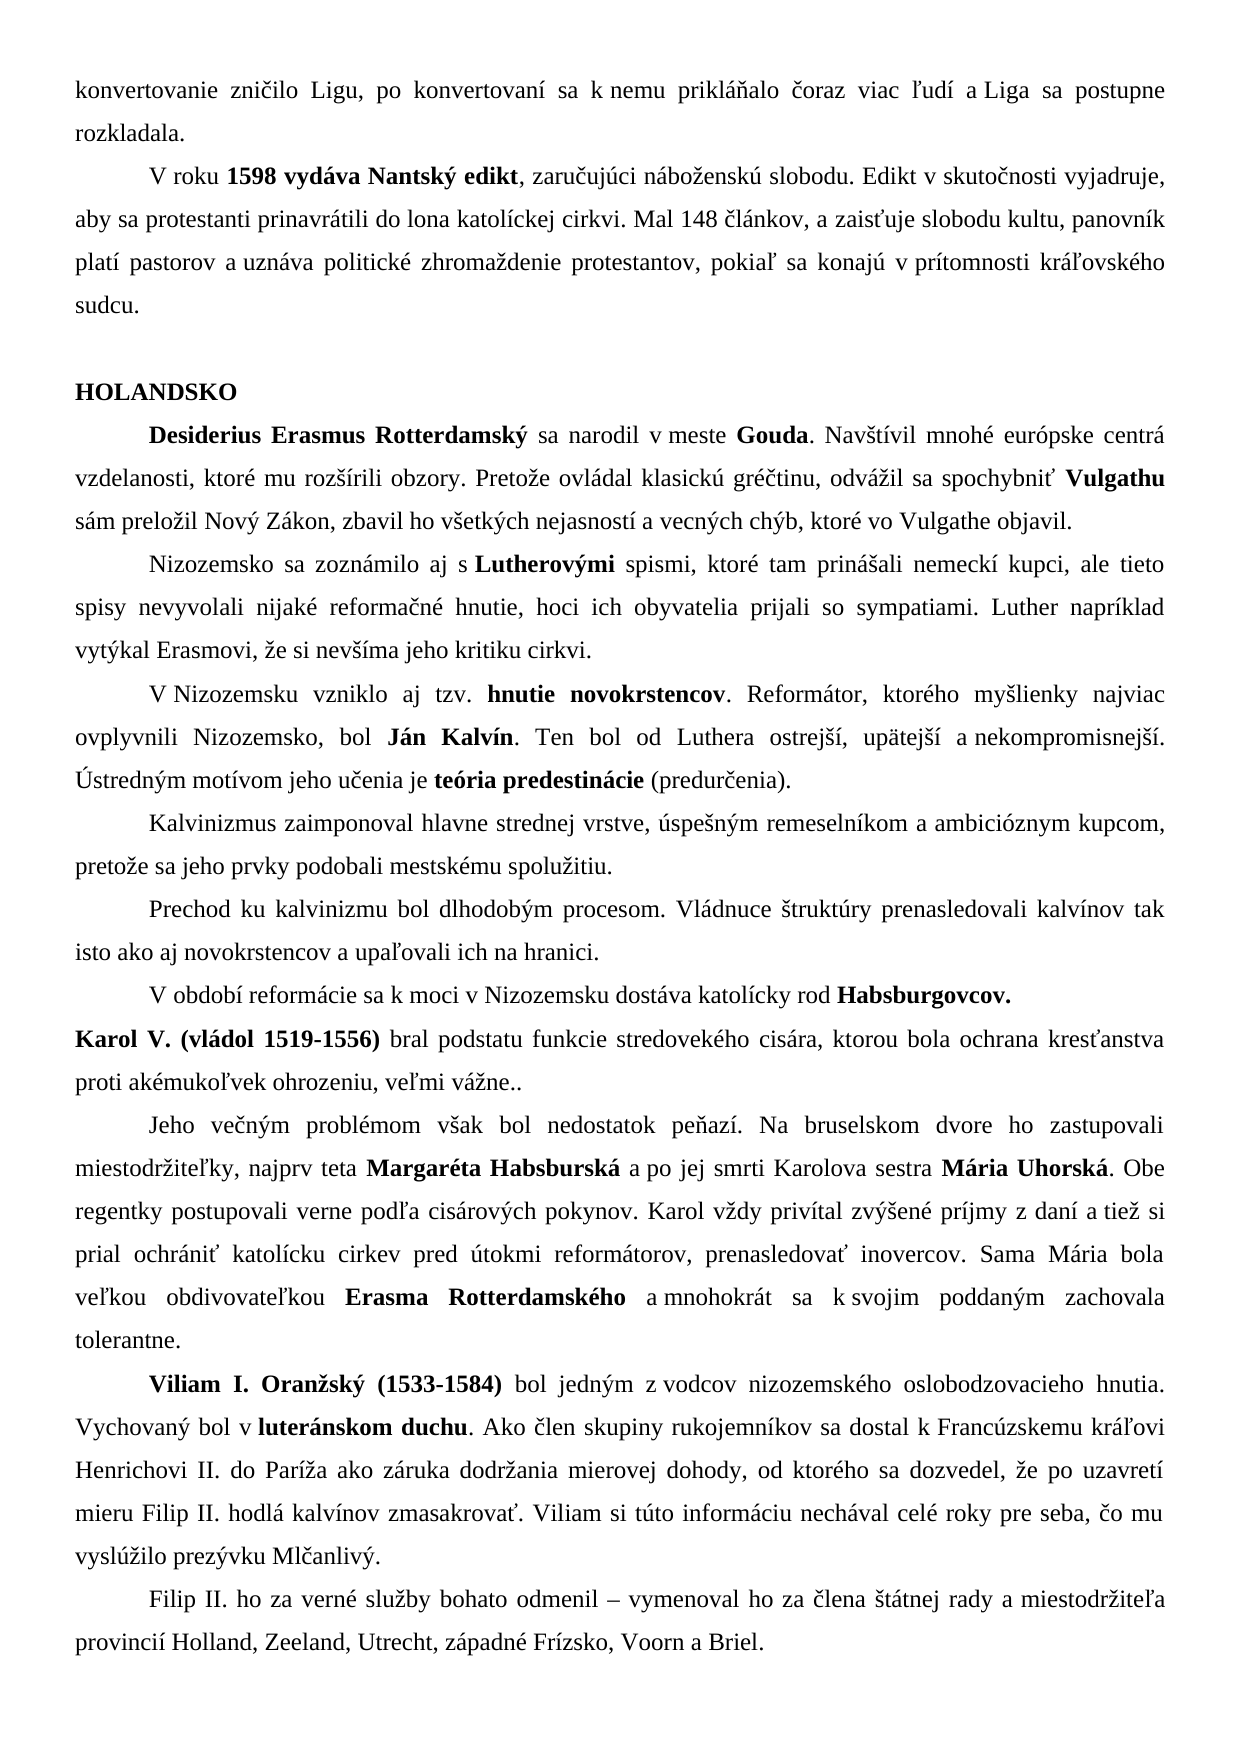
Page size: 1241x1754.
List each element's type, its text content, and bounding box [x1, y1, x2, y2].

text Viliam I. Oranžský (1533-1584) bol jedným z vodcov nizozemského oslobodzovacieho hnutia. Vychovaný bol v luteránskom duchu. Ako člen skupiny rukojemníkov sa dostal k Francúzskemu kráľovi Henrichovi II. do Paríža ako záruka dodržania mierovej dohody, od ktorého sa dozvedel, že po uzavretí mieru Filip II. hodlá kalvínov zmasakrovať. Viliam si túto informáciu nechával celé roky pre seba, čo mu vyslúžilo prezývku Mlčanlivý. [75, 1369, 1165, 1570]
text Karol V. (vládol 1519-1556) bral podstatu funkcie stredovekého cisára, ktorou bola ochrana kresťanstva proti akémukoľvek ohrozeniu, veľmi vážne.. [75, 1024, 1165, 1096]
text Kalvinizmus zaimponoval hlavne strednej vrstve, úspešným remeselníkom a ambicióznym kupcom, pretože sa jeho prvky podobali mestskému spolužitiu. [75, 808, 1165, 880]
text Desiderius Erasmus Rotterdamský sa narodil v meste Gouda. Navštívil mnohé európske centrá vzdelanosti, ktoré mu rozšírili obzory. Pretože ovládal klasickú gréčtinu, odvážil sa spochybniť Vulgathu sám preložil Nový Zákon, zbavil ho všetkých nejasností a vecných chýb, ktoré vo Vulgathe objavil. [75, 420, 1165, 535]
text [75, 75, 1165, 147]
text V období reformácie sa k moci v Nizozemsku dostáva katolícky rod Habsburgovcov. [75, 981, 1165, 1009]
text HOLANDSKO [75, 377, 1165, 406]
text Nizozemsko sa zoznámilo aj s Lutherovými spismi, ktoré tam prinášali nemeckí kupci, ale tieto spisy nevyvolali nijaké reformačné hnutie, hoci ich obyvatelia prijali so sympatiami. Luther napríklad vytýkal Erasmovi, že si nevšíma jeho kritiku cirkvi. [75, 549, 1165, 664]
text Filip II. ho za verné služby bohato odmenil – vymenoval ho za člena štátnej rady a miestodržiteľa provincií Holland, Zeeland, Utrecht, západné Frízsko, Voorn a Briel. [75, 1584, 1165, 1656]
text V Nizozemsku vzniklo aj tzv. hnutie novokrstencov. Reformátor, ktorého myšlienky najviac ovplyvnili Nizozemsko, bol Ján Kalvín. Ten bol od Luthera ostrejší, upätejší a nekompromisnejší. Ústredným motívom jeho učenia je teória predestinácie (predurčenia). [75, 679, 1165, 794]
text Prechod ku kalvinizmu bol dlhodobým procesom. Vládnuce štruktúry prenasledovali kalvínov tak isto ako aj novokrstencov a upaľovali ich na hranici. [75, 894, 1165, 966]
text V roku 1598 vydáva Nantský edikt, zaručujúci náboženskú slobodu. Edikt v skutočnosti vyjadruje, aby sa protestanti prinavrátili do lona katolíckej cirkvi. Mal 148 článkov, a zaisťuje slobodu kultu, panovník platí pastorov a uznáva politické zhromaždenie protestantov, pokiaľ sa konajú v prítomnosti kráľovského sudcu. [75, 161, 1165, 319]
text Jeho večným problémom však bol nedostatok peňazí. Na bruselskom dvore ho zastupovali miestodržiteľky, najprv teta Margaréta Habsburská a po jej smrti Karolova sestra Mária Uhorská. Obe regentky postupovali verne podľa cisárových pokynov. Karol vždy privítal zvýšené príjmy z daní a tiež si prial ochrániť katolícku cirkev pred útokmi reformátorov, prenasledovať inovercov. Sama Mária bola veľkou obdivovateľkou Erasma Rotterdamského a mnohokrát sa k svojim poddaným zachovala tolerantne. [75, 1110, 1165, 1354]
